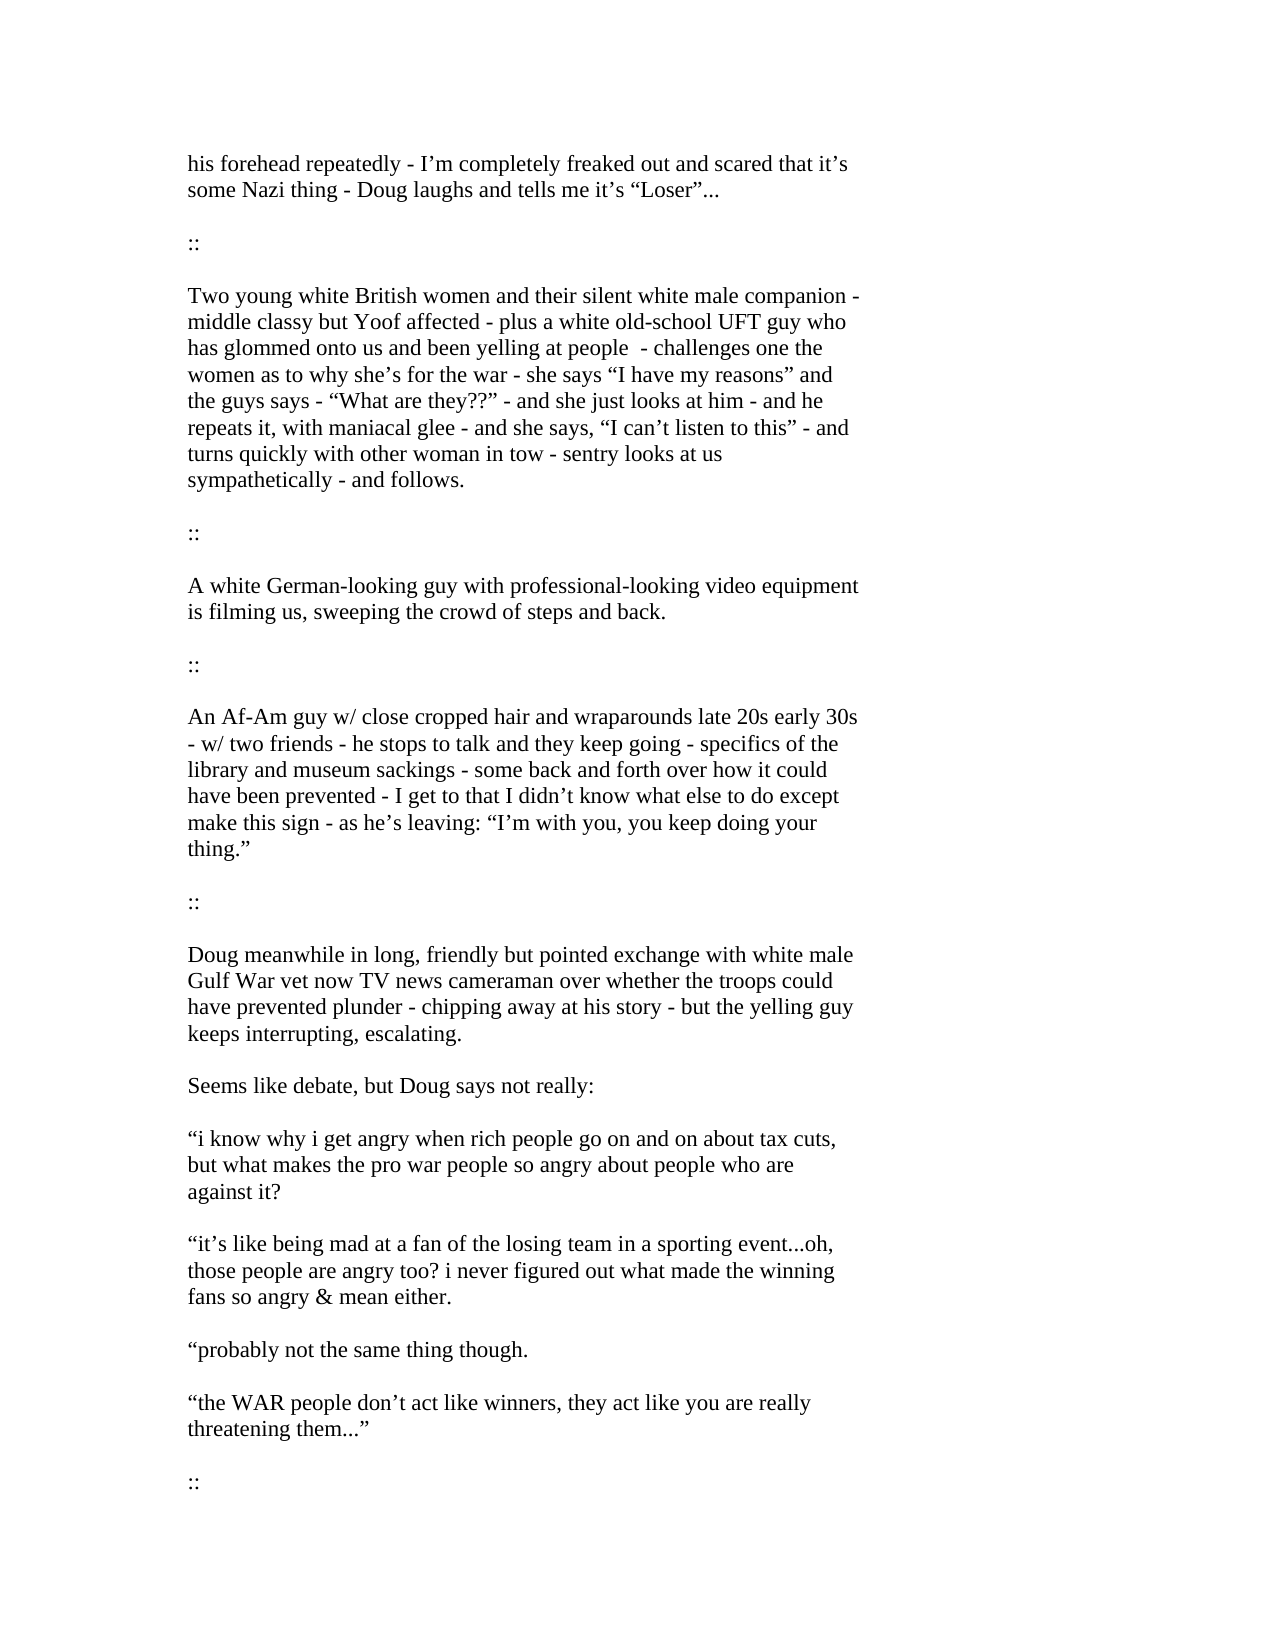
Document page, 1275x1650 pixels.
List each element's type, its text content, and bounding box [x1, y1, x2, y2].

text “the WAR people don’t act like winners, they act like you are really threatening them...” [187, 1389, 862, 1441]
text An Af-Am guy w/ close cropped hair and wraparounds late 20s early 30s - w/ two friends - he stops to talk and they keep going - specifics of the library and museum sackings - some back and forth over how it could have been prevented - I get to that I didn’t know what else to do except make this sign - as he’s leaving: “I’m with you, you keep doing your thing.” [187, 703, 862, 862]
text :: [187, 888, 862, 914]
text Doug meanwhile in long, friendly but pointed exchange with white male Gulf War vet now TV news cameraman over whether the troops could have prevented plunder - chipping away at his story - but the yelling guy keeps interrupting, escalating. [187, 941, 862, 1046]
text “i know why i get angry when rich people go on and on about tax cuts, but what makes the pro war people so angry about people who are against it? [187, 1125, 862, 1204]
text “it’s like being mad at a fan of the losing team in a sporting event...oh, those people are angry too? i never figured out what made the winning fans so angry & mean either. [187, 1231, 862, 1309]
text A white German-looking guy with professional-looking video equipment is filming us, sweeping the crowd of steps and back. [187, 572, 862, 624]
text :: [187, 229, 862, 255]
text Seems like debate, but Doug says not really: [187, 1072, 862, 1099]
text Two young white British women and their silent white male companion - middle classy but Yoof affected - plus a white old-school UFT guy who has glommed onto us and been yelling at people - challenges one the women as to why she’s for the war - she says “I have my reasons” and the guys says - “What are they??” - and she just looks at him - and he repeats it, with maniacal glee - and she says, “I can’t listen to this” - and turns quickly with other woman in tow - sentry looks at us sympathetically - and follows. [187, 282, 862, 493]
text :: [187, 519, 862, 545]
text “probably not the same thing though. [187, 1336, 862, 1362]
text :: [187, 1468, 862, 1494]
text :: [187, 651, 862, 677]
